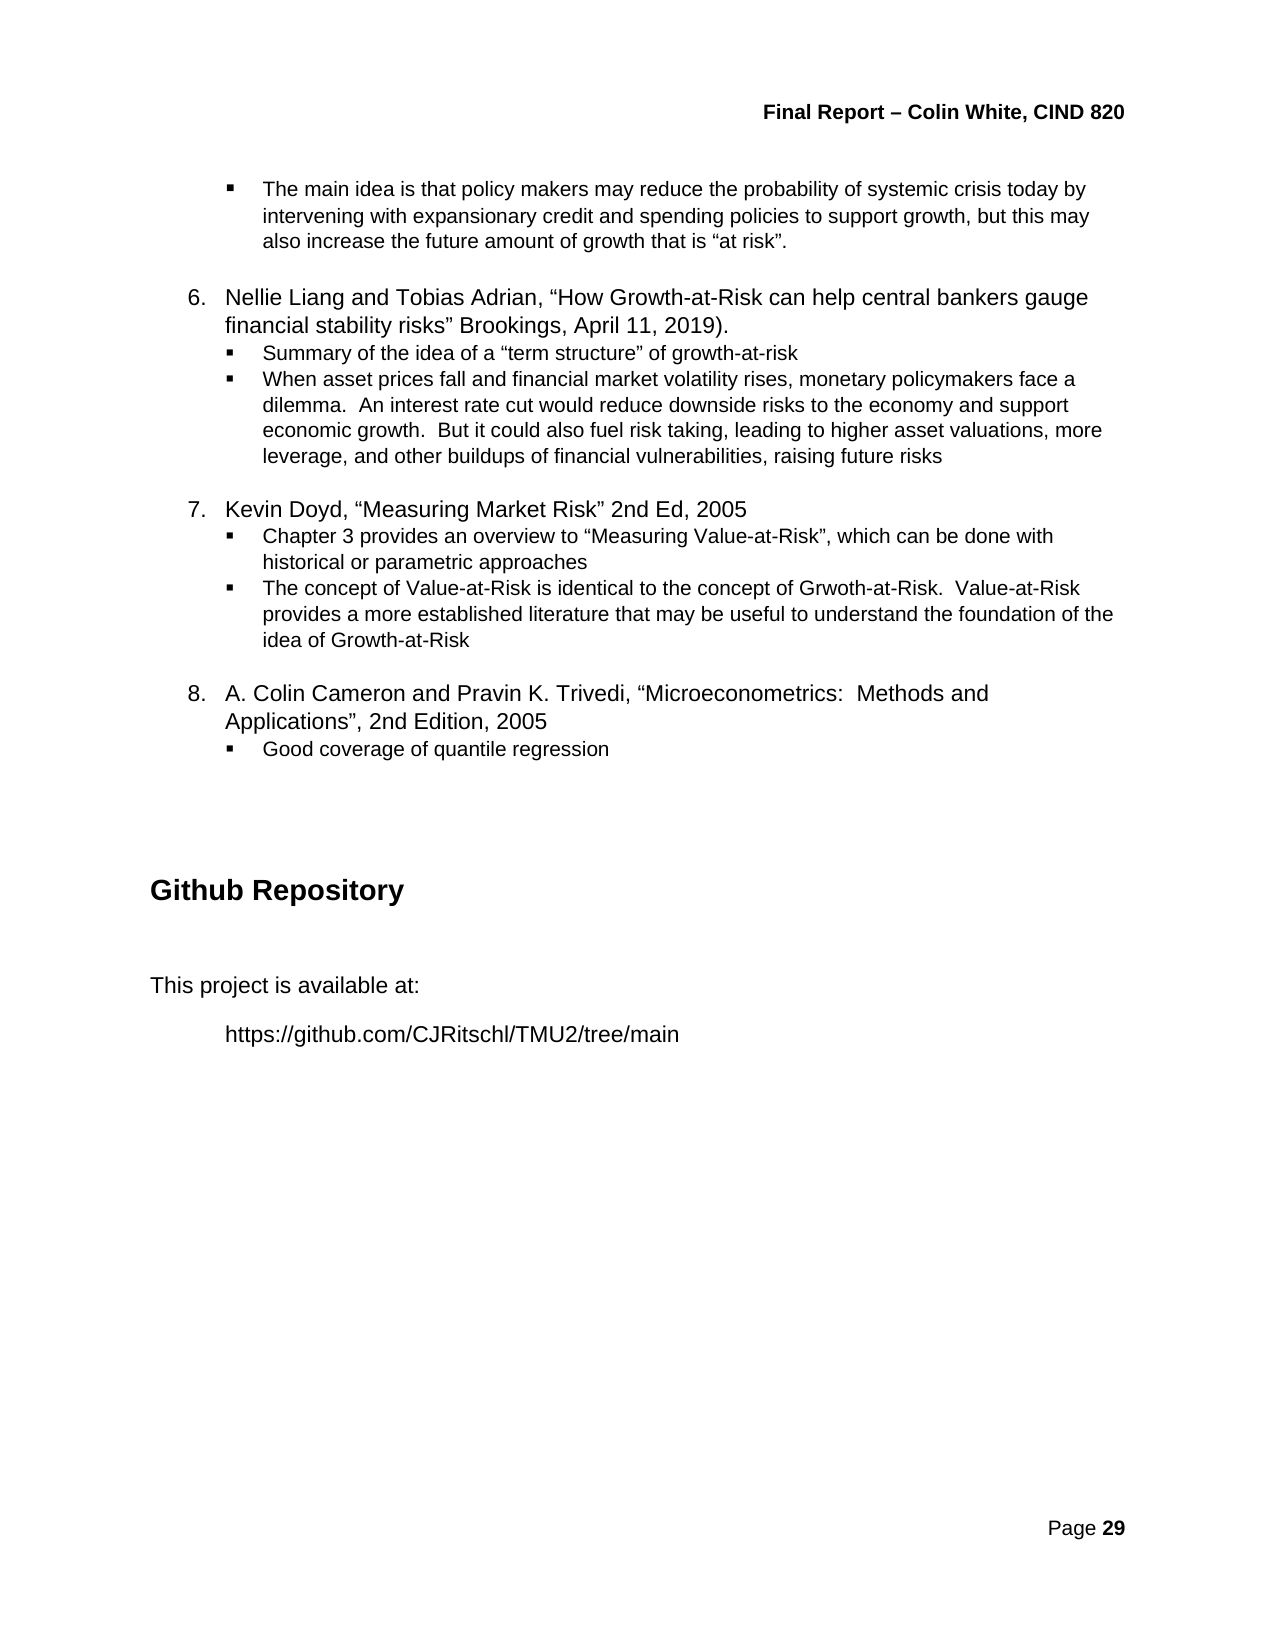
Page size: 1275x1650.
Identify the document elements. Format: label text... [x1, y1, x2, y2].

subtitle Github Repository [150, 873, 1125, 907]
list Kevin Doyd, “Measuring Market Risk” 2nd Ed, 2005 [187, 496, 1125, 522]
text https://github.com/CJRitschl/TMU2/tree/main [150, 1021, 1125, 1047]
list Good coverage of quantile regression [225, 737, 1125, 761]
list Nellie Liang and Tobias Adrian, “How Growth-at-Risk can help central bankers gauge financial stability risks” Brookings, April 11, 2019). [187, 284, 1125, 338]
list A. Colin Cameron and Pravin K. Trivedi, “Microeconometrics: Methods and Applications”, 2nd Edition, 2005 [187, 680, 1125, 735]
text This project is available at: [150, 972, 1125, 998]
list Summary of the idea of a “term structure” of growth-at-risk [225, 341, 1125, 364]
list Chapter 3 provides an overview to “Measuring Value-at-Risk”, which can be done with historical or parametric approaches [225, 524, 1125, 574]
list When asset prices fall and financial market volatility rises, monetary policymakers face a dilemma. An interest rate cut would reduce downside risks to the economy and support economic growth. But it could also fuel risk taking, leading to higher asset valuations, more leverage, and other buildups of financial vulnerabilities, raising future risks [225, 366, 1125, 468]
list The main idea is that policy makers may reduce the probability of systemic crisis today by intervening with expansionary credit and spending policies to support growth, but this may also increase the future amount of growth that is “at risk”. [225, 177, 1125, 253]
list The concept of Value-at-Risk is identical to the concept of Grwoth-at-Risk. Value-at-Risk provides a more established literature that may be useful to understand the foundation of the idea of Growth-at-Risk [225, 576, 1125, 652]
